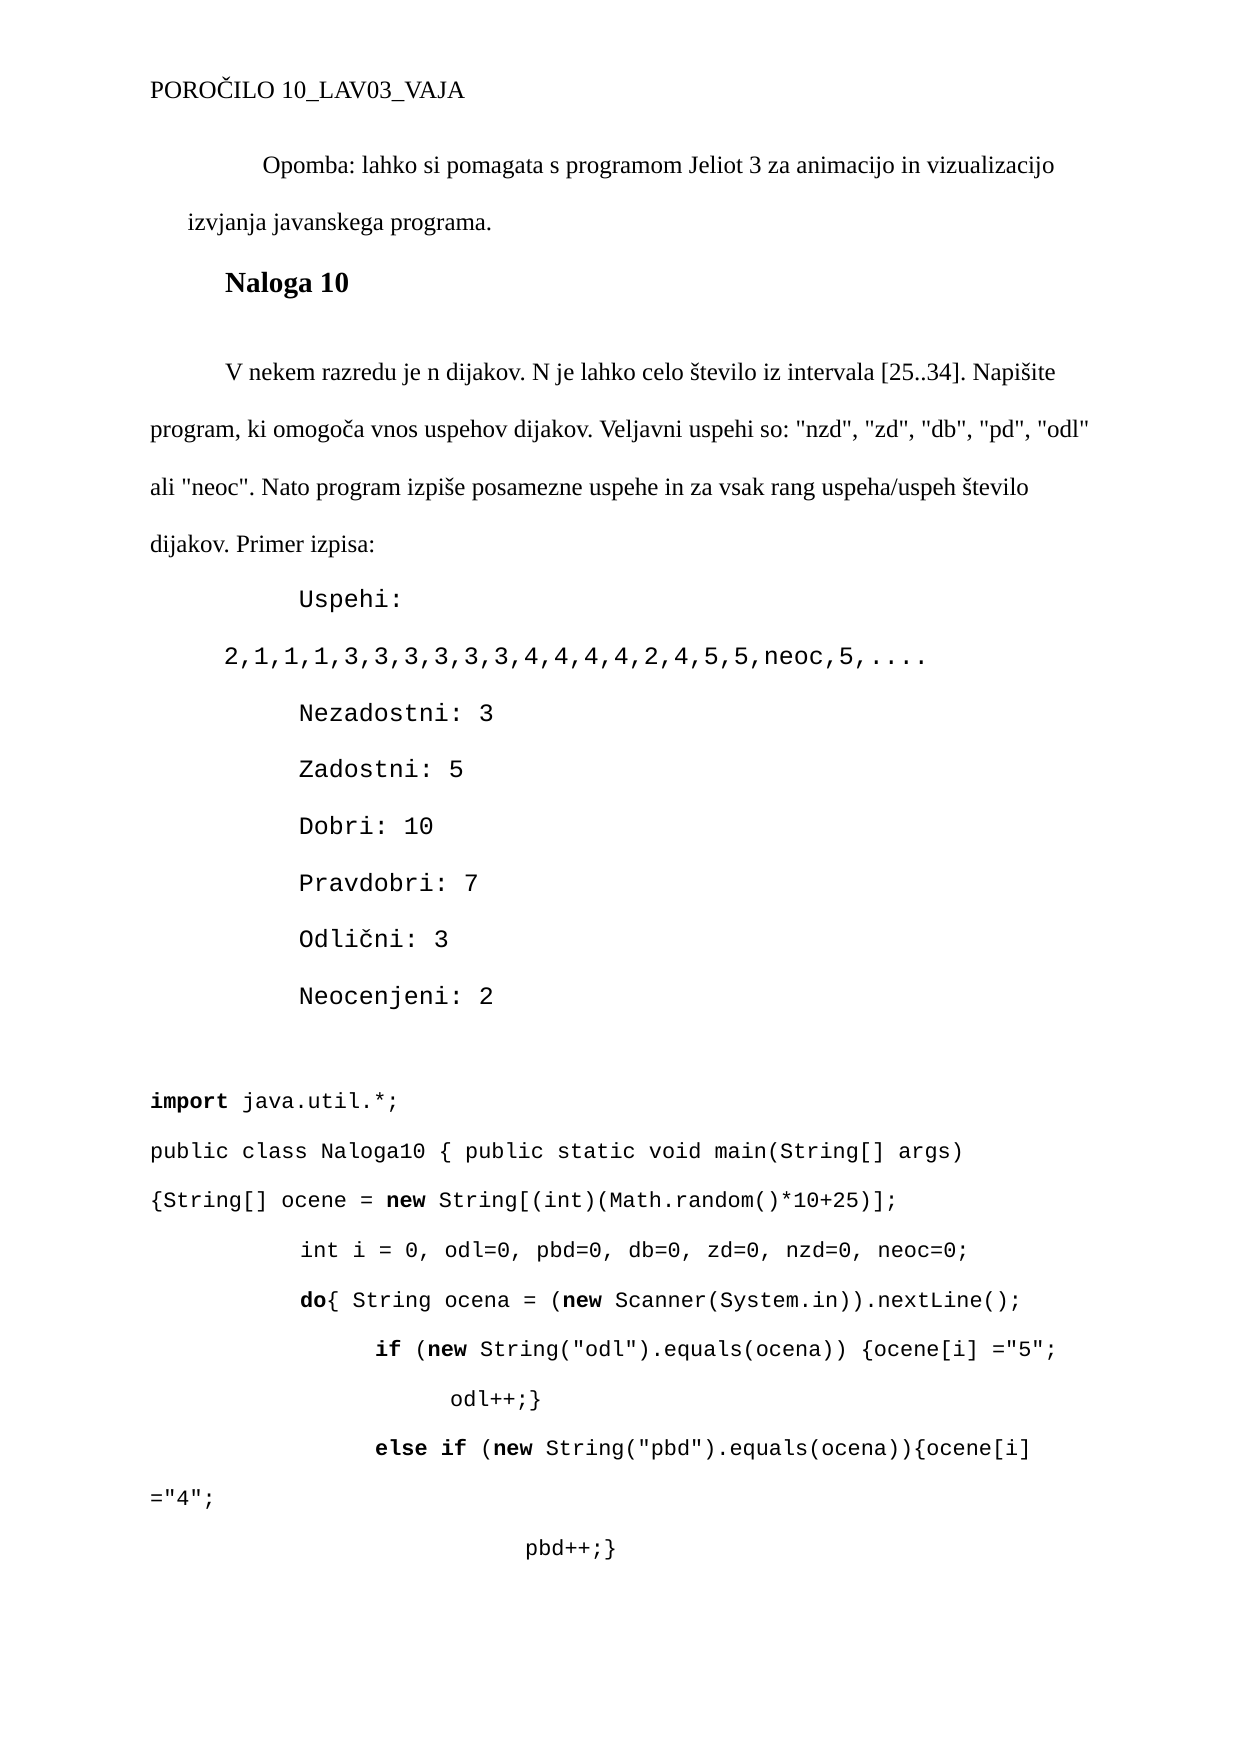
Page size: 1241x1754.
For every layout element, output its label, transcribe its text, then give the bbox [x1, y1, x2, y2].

text pbd++;} [150, 1537, 1090, 1561]
text Opomba: lahko si pomagata s programom Jeliot 3 za animacijo in vizualizacijo izvjanja javanskega programa. [187, 150, 1090, 236]
text Zadostni: 5 [224, 757, 1090, 785]
text Neocenjeni: 2 [224, 984, 1090, 1012]
text odl++;} [150, 1388, 1090, 1413]
text int i = 0, odl=0, pbd=0, db=0, zd=0, nzd=0, neoc=0; [150, 1239, 1090, 1264]
text Dobri: 10 [224, 814, 1090, 842]
text Naloga 10 [150, 265, 1090, 298]
text V nekem razredu je n dijakov. N je lahko celo število iz intervala [25..34]. Napišite program, ki omogoča vnos uspehov dijakov. Veljavni uspehi so: "nzd", "zd", "db", "pd", "odl" ali "neoc". Nato program izpiše posamezne uspehe in za vsak rang uspeha/uspeh število dijakov. Primer izpisa: [150, 357, 1090, 558]
text import java.util.*; [150, 1090, 1090, 1115]
text Odlični: 3 [224, 927, 1090, 955]
text Pravdobri: 7 [224, 870, 1090, 899]
text Uspehi: 2,1,1,1,3,3,3,3,3,3,4,4,4,4,2,4,5,5,neoc,5,.... [224, 587, 1090, 672]
text if (new String("odl").equals(ocena)) {ocene[i] ="5"; [150, 1338, 1090, 1363]
text do{ String ocena = (new Scanner(System.in)).nextLine(); [150, 1289, 1090, 1313]
text else if (new String("pbd").equals(ocena)){ocene[i] ="4"; [150, 1437, 1090, 1512]
text Nezadostni: 3 [224, 700, 1090, 729]
text public class Naloga10 { public static void main(String[] args) {String[] ocene = new String[(int)(Math.random()*10+25)]; [150, 1140, 1090, 1214]
